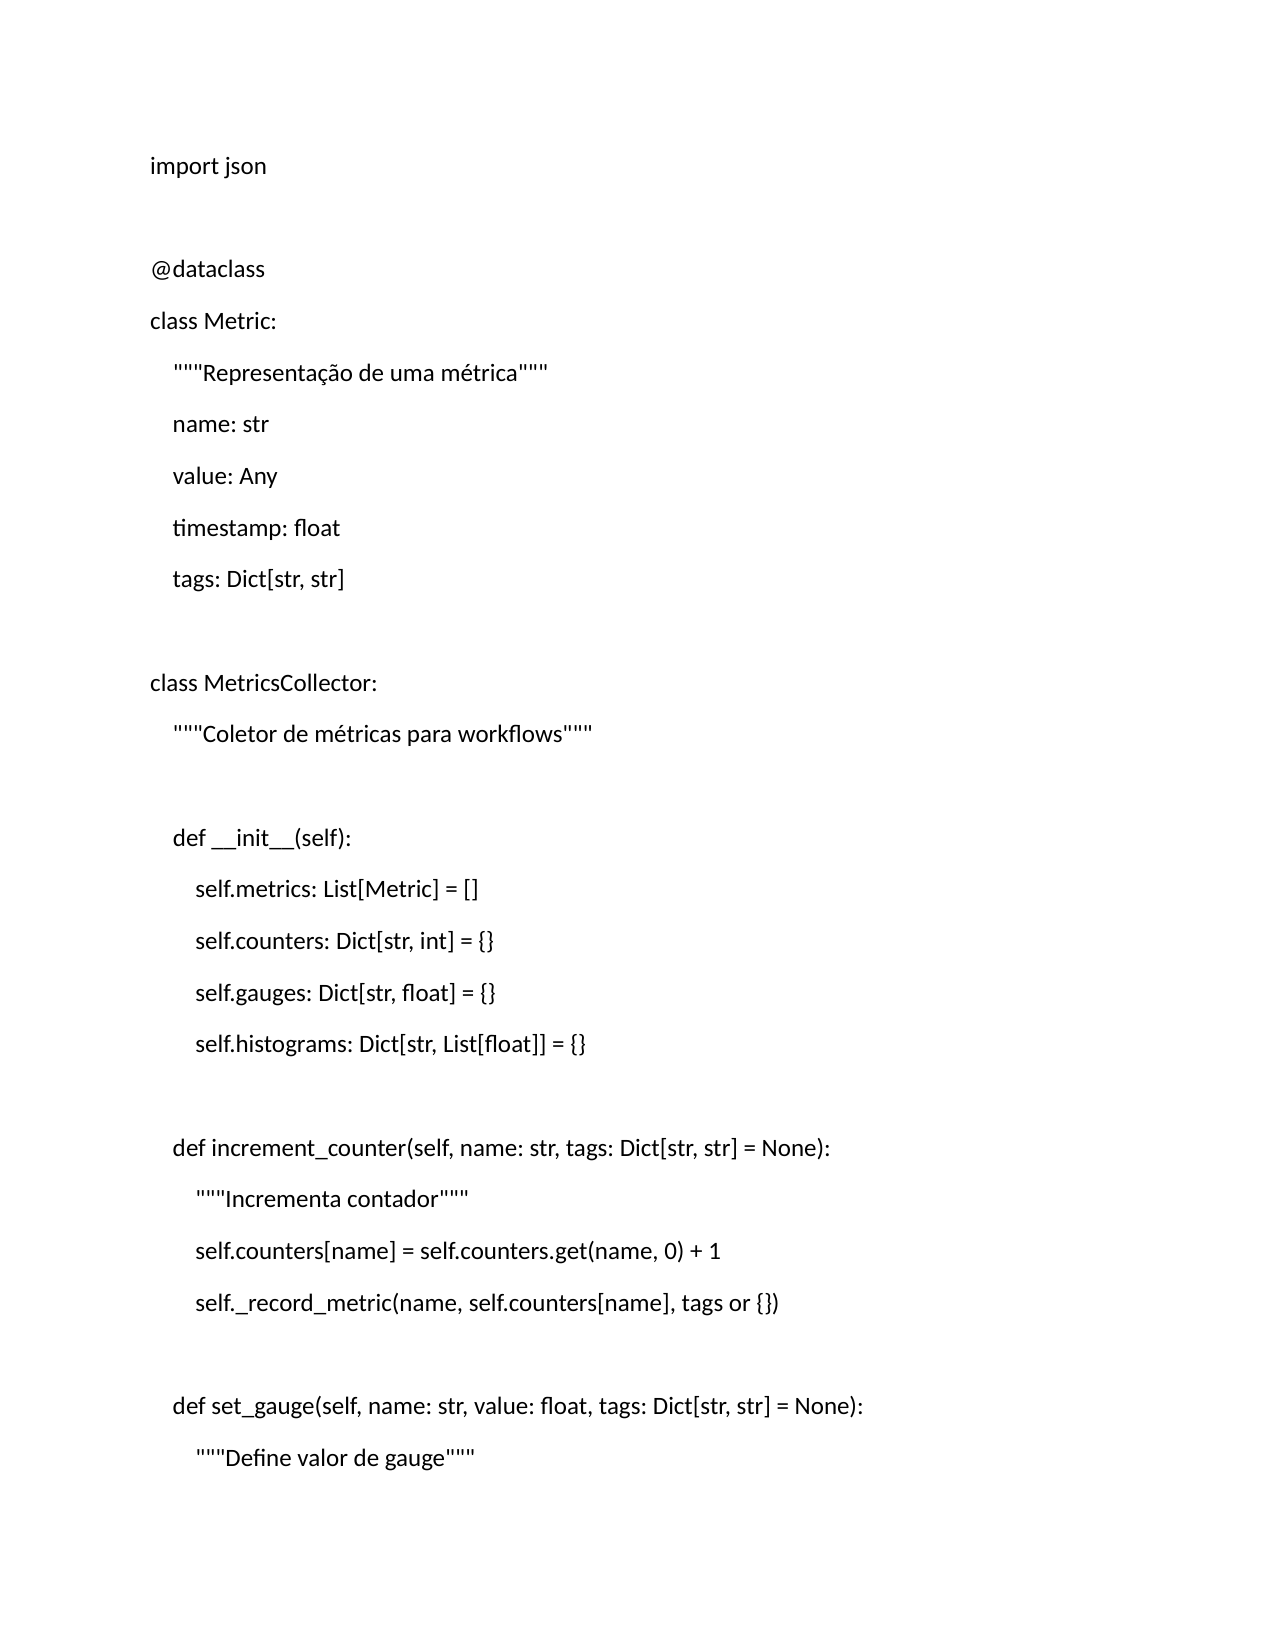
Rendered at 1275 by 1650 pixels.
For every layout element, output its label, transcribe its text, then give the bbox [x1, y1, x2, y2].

text self.counters: Dict[str, int] = {} [150, 925, 1125, 956]
text self.metrics: List[Metric] = [] [150, 873, 1125, 904]
text value: Any [150, 460, 1125, 491]
text """Incrementa contador""" [150, 1183, 1125, 1214]
text self.histograms: Dict[str, List[float]] = {} [150, 1028, 1125, 1059]
text class MetricsCollector: [150, 667, 1125, 697]
text def increment_counter(self, name: str, tags: Dict[str, str] = None): [150, 1132, 1125, 1162]
text timestamp: float [150, 512, 1125, 542]
text @dataclass [150, 253, 1125, 284]
text def set_gauge(self, name: str, value: float, tags: Dict[str, str] = None): [150, 1390, 1125, 1421]
text self.counters[name] = self.counters.get(name, 0) + 1 [150, 1235, 1125, 1266]
text """Coletor de métricas para workflows""" [150, 718, 1125, 749]
text self.gauges: Dict[str, float] = {} [150, 977, 1125, 1007]
text """Define valor de gauge""" [150, 1442, 1125, 1472]
text self._record_metric(name, self.counters[name], tags or {}) [150, 1287, 1125, 1317]
text """Representação de uma métrica""" [150, 357, 1125, 387]
text tags: Dict[str, str] [150, 563, 1125, 594]
text class Metric: [150, 305, 1125, 336]
text def __init__(self): [150, 822, 1125, 852]
text name: str [150, 408, 1125, 439]
text import json [150, 150, 1125, 181]
